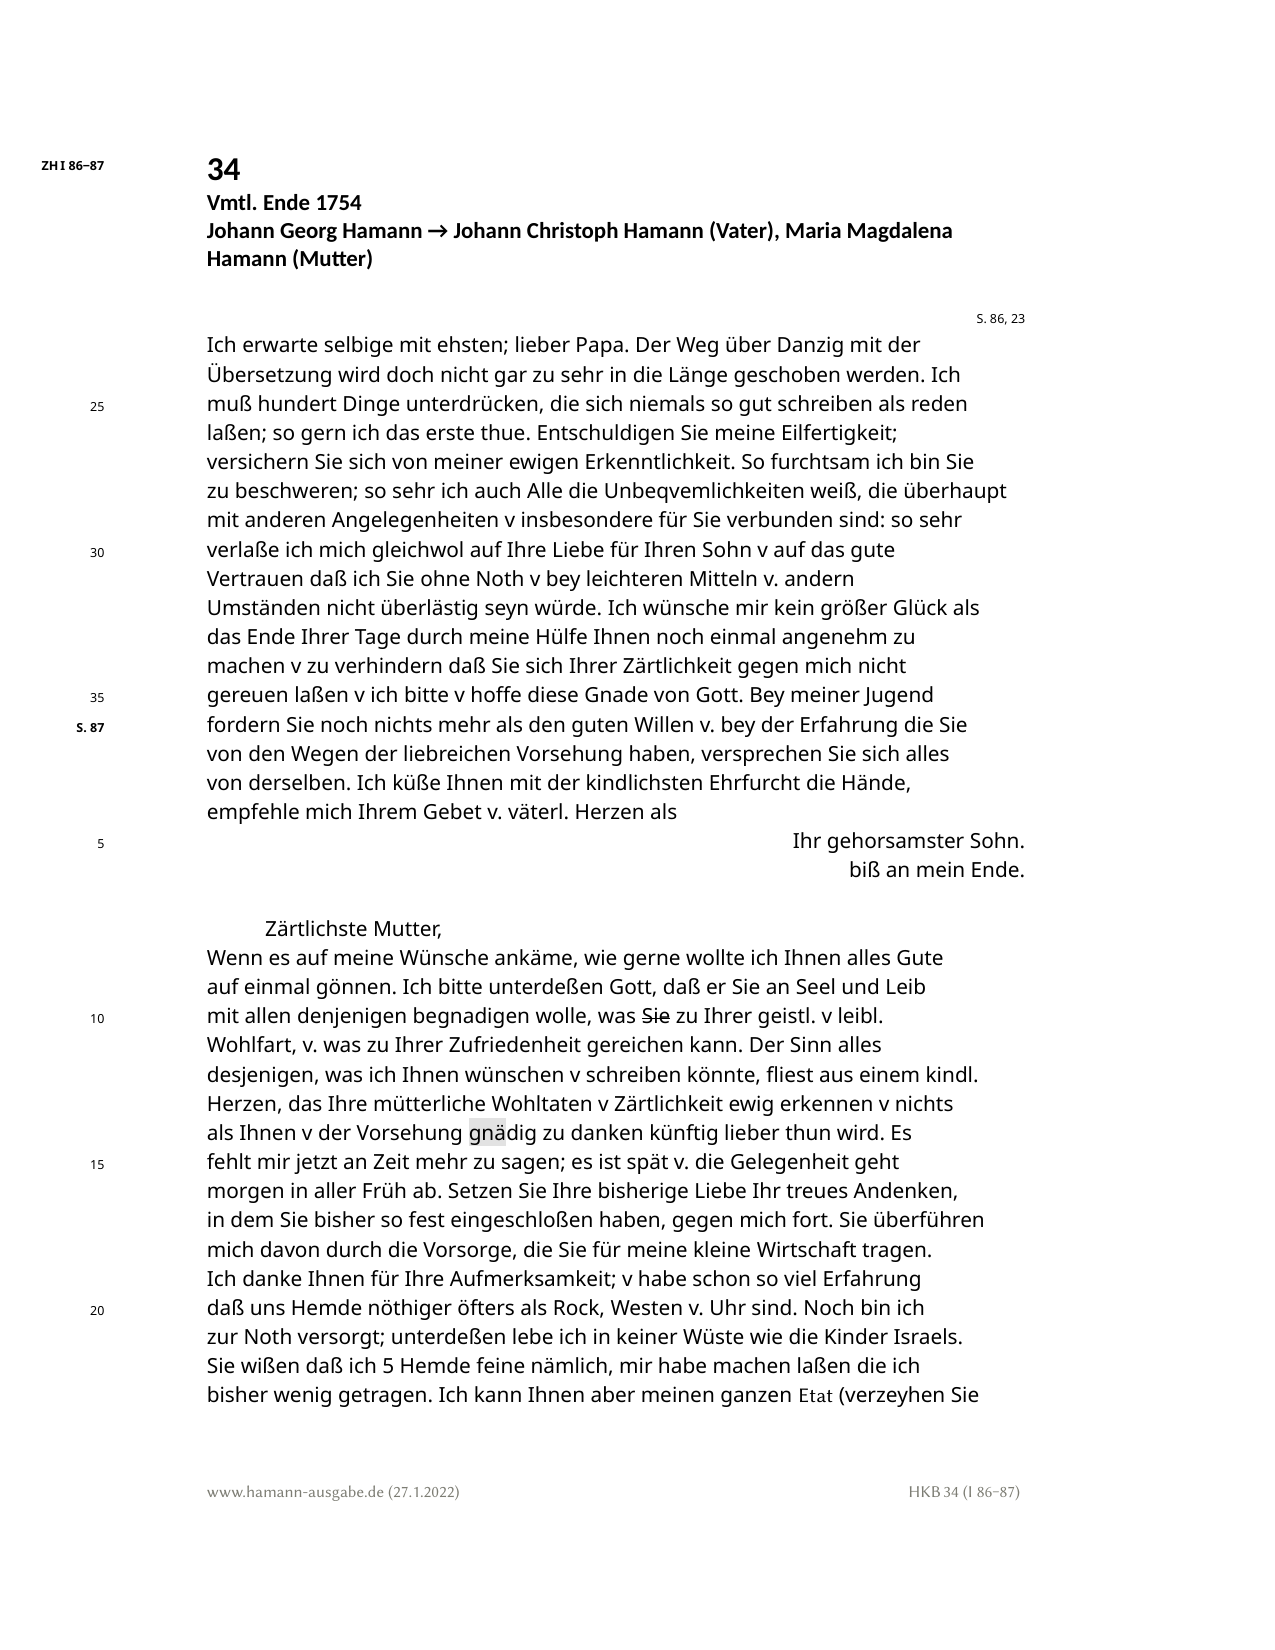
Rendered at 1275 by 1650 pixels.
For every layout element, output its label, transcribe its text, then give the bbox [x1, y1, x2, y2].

text 15 [0, 1146, 104, 1175]
text Umständen nicht überlästig seyn würde. Ich wünsche mir kein größer Glück als [207, 592, 1025, 621]
text Wenn es auf meine Wünsche ankäme, wie gerne wollte ich Ihnen alles Gute [207, 942, 1025, 971]
text fordern Sie noch nichts mehr als den guten Willen v. bey der Erfahrung die Sie [207, 709, 1025, 738]
text von derselben. Ich küße Ihnen mit der kindlichsten Ehrfurcht die Hände, [207, 767, 1025, 796]
text empfehle mich Ihrem Gebet v. väterl. Herzen als [207, 796, 1025, 825]
text gereuen laßen v ich bitte v hoffe diese Gnade von Gott. Bey meiner Jugend [207, 679, 1025, 709]
text zur Noth versorgt; unterdeßen lebe ich in keiner Wüste wie die Kinder Israels. [207, 1321, 1025, 1350]
text in dem Sie bisher so fest eingeschloßen haben, gegen mich fort. Sie überführen [207, 1204, 1025, 1234]
text desjenigen, was ich Ihnen wünschen v schreiben könnte, fliest aus einem kindl. [207, 1059, 1025, 1088]
text Übersetzung wird doch nicht gar zu sehr in die Länge geschoben werden. Ich [207, 359, 1025, 388]
text 5 [0, 825, 104, 854]
text auf einmal gönnen. Ich bitte unterdeßen Gott, daß er Sie an Seel und Leib [207, 971, 1025, 1000]
text Vertrauen daß ich Sie ohne Noth v bey leichteren Mitteln v. andern [207, 563, 1025, 592]
text Ihr gehorsamster Sohn. [207, 825, 1025, 854]
text S. 86, 23 [207, 300, 1025, 329]
text Wohlfart, v. was zu Ihrer Zufriedenheit gereichen kann. Der Sinn alles [207, 1029, 1025, 1059]
text muß hundert Dinge unterdrücken, die sich niemals so gut schreiben als reden [207, 388, 1025, 417]
text 25 [0, 388, 104, 417]
text Herzen, das Ihre mütterliche Wohltaten v Zärtlichkeit ewig erkennen v nichts [207, 1088, 1025, 1117]
text fehlt mir jetzt an Zeit mehr zu sagen; es ist spät v. die Gelegenheit geht [207, 1146, 1025, 1175]
text Ich erwarte selbige mit ehsten; lieber Papa. Der Weg über Danzig mit der [207, 329, 1025, 359]
text S. 87 [0, 709, 104, 738]
text Ich danke Ihnen für Ihre Aufmerksamkeit; v habe schon so viel Erfahrung [207, 1263, 1025, 1292]
text biß an mein Ende. [207, 854, 1025, 884]
text als Ihnen v der Vorsehung gnädig zu danken künftig lieber thun wird. Es [207, 1117, 1025, 1146]
text laßen; so gern ich das erste thue. Entschuldigen Sie meine Eilfertigkeit; [207, 417, 1025, 446]
text 20 [0, 1292, 104, 1321]
text daß uns Hemde nöthiger öfters als Rock, Westen v. Uhr sind. Noch bin ich [207, 1292, 1025, 1321]
text 30 [0, 534, 104, 563]
text 35 [0, 679, 104, 709]
text zu beschweren; so sehr ich auch Alle die Unbeqvemlichkeiten weiß, die überhaupt [207, 475, 1025, 504]
text ZH I 86‒87 [0, 147, 104, 206]
text versichern Sie sich von meiner ewigen Erkenntlichkeit. So furchtsam ich bin Sie [207, 446, 1025, 475]
text machen v zu verhindern daß Sie sich Ihrer Zärtlichkeit gegen mich nicht [207, 650, 1025, 679]
text verlaße ich mich gleichwol auf Ihre Liebe für Ihren Sohn v auf das gute [207, 534, 1025, 563]
text bisher wenig getragen. Ich kann Ihnen aber meinen ganzen Etat (verzeyhen Sie [207, 1379, 1025, 1409]
text Sie wißen daß ich 5 Hemde feine nämlich, mir habe machen laßen die ich [207, 1350, 1025, 1379]
text Zärtlichste Mutter, [265, 913, 1025, 942]
text mit allen denjenigen begnadigen wolle, was Sie zu Ihrer geistl. v leibl. [207, 1000, 1025, 1029]
text mit anderen Angelegenheiten v insbesondere für Sie verbunden sind: so sehr [207, 504, 1025, 534]
text 10 [0, 1000, 104, 1029]
text von den Wegen der liebreichen Vorsehung haben, versprechen Sie sich alles [207, 738, 1025, 767]
text morgen in aller Früh ab. Setzen Sie Ihre bisherige Liebe Ihr treues Andenken, [207, 1175, 1025, 1204]
text das Ende Ihrer Tage durch meine Hülfe Ihnen noch einmal angenehm zu [207, 621, 1025, 650]
text mich davon durch die Vorsorge, die Sie für meine kleine Wirtschaft tragen. [207, 1234, 1025, 1263]
